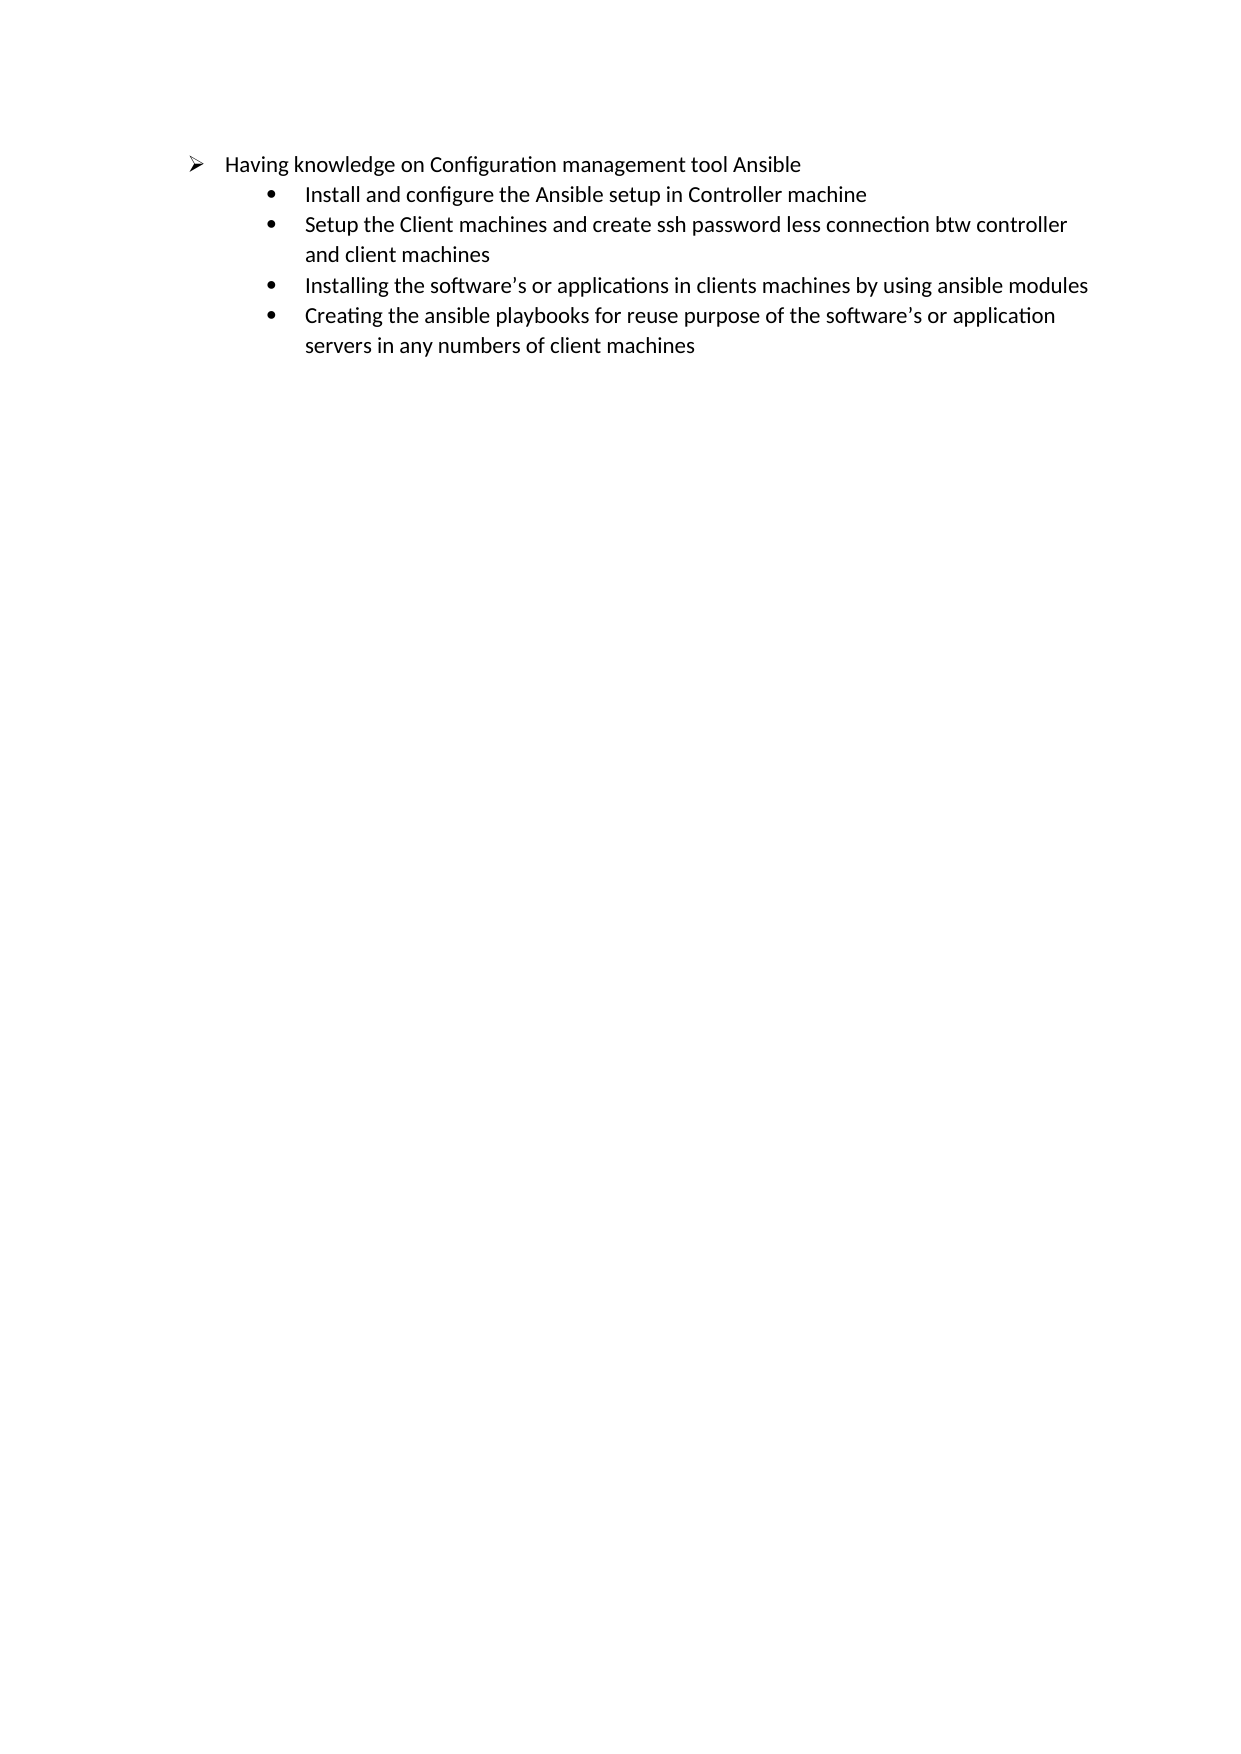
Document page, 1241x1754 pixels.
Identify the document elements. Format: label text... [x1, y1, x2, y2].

list Install and configure the Ansible setup in Controller machine [267, 180, 1090, 208]
list Setup the Client machines and create ssh password less connection btw controller and client machines [267, 210, 1090, 269]
list Creating the ansible playbooks for reuse purpose of the software’s or application servers in any numbers of client machines [267, 301, 1090, 359]
list Having knowledge on Configuration management tool Ansible [187, 150, 1090, 178]
list Installing the software’s or applications in clients machines by using ansible modules [267, 271, 1090, 299]
